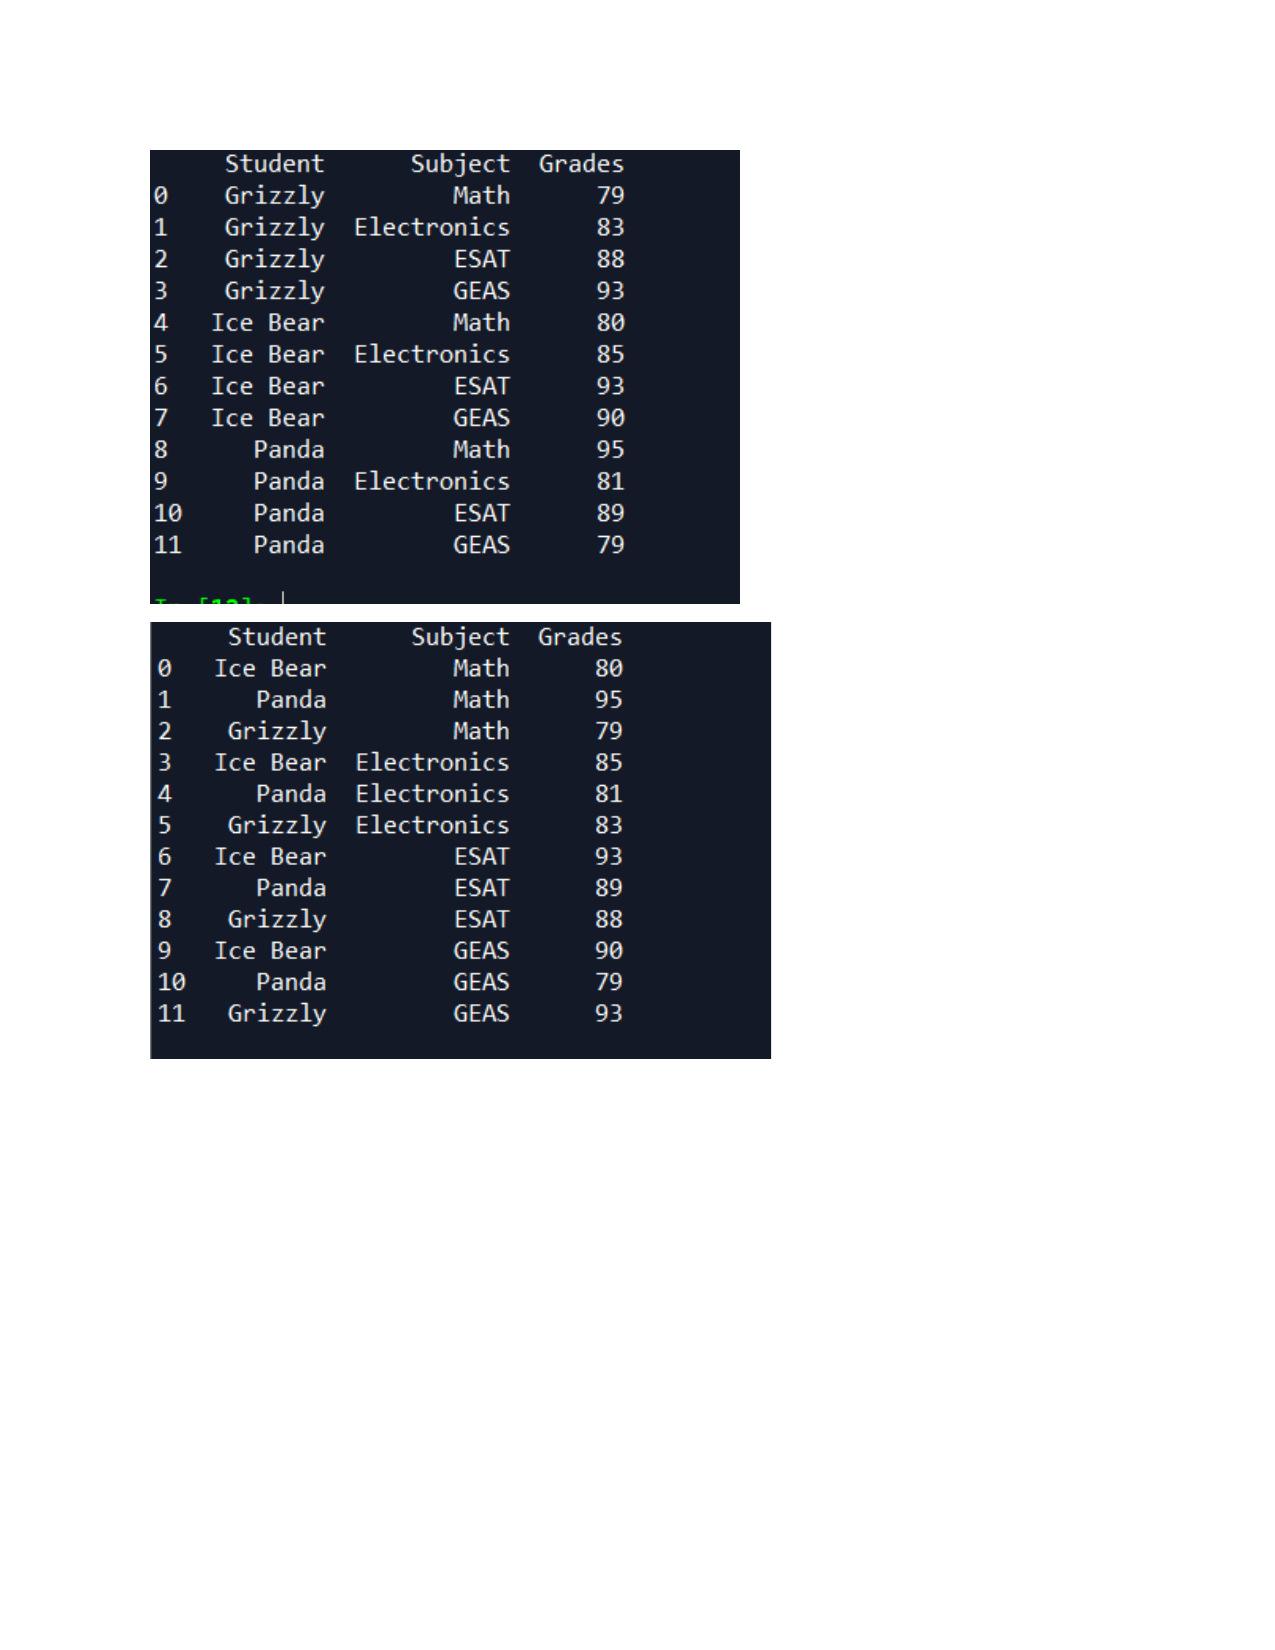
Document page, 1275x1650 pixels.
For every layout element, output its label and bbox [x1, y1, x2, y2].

picture [150, 150, 740, 604]
picture [150, 622, 772, 1059]
